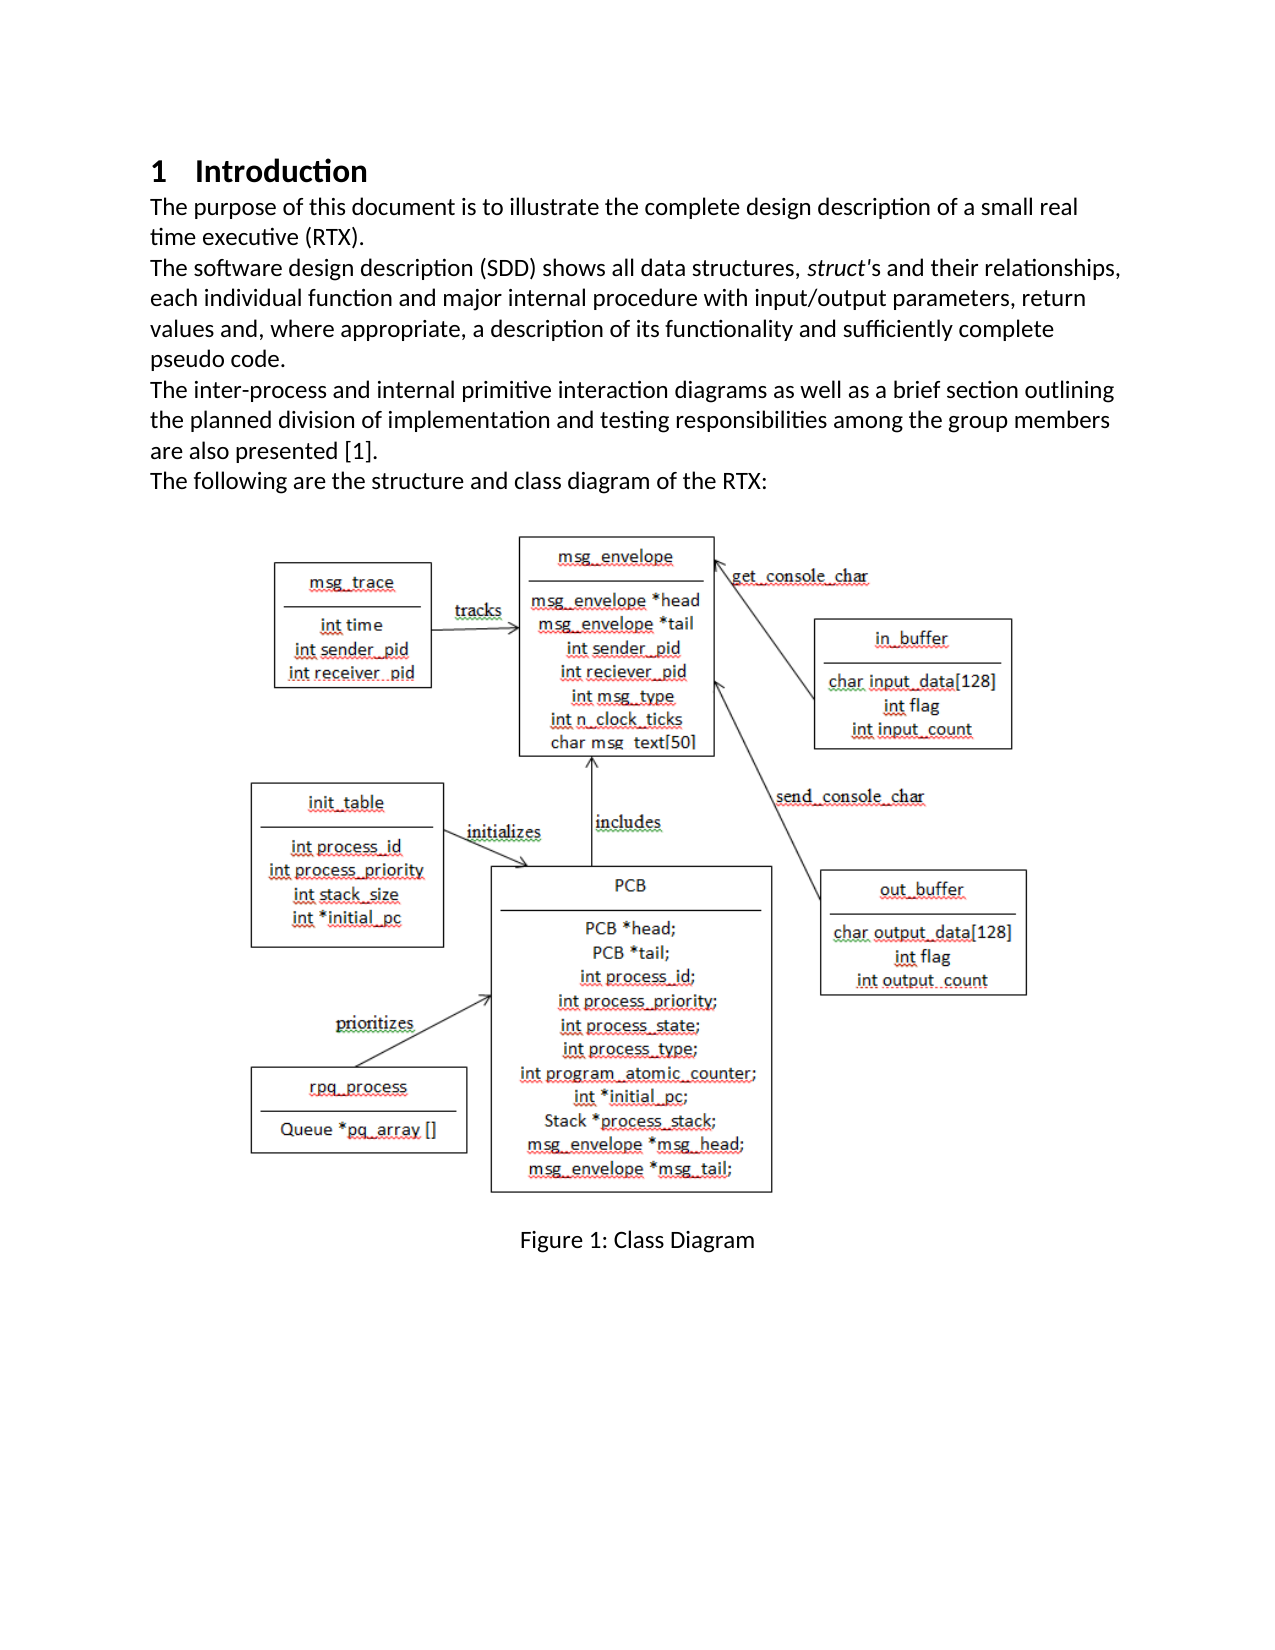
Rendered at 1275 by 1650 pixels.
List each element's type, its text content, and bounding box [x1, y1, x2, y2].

picture [244, 526, 1032, 1194]
text The software design description (SDD) shows all data structures, struct's and their relationships, each individual function and major internal procedure with input/output parameters, return values and, where appropriate, a description of its functionality and sufficiently complete pseudo code. [150, 252, 1125, 374]
text The purpose of this document is to illustrate the complete design description of a small real time executive (RTX). [150, 191, 1125, 252]
text The following are the structure and class diagram of the RTX: [150, 465, 1125, 496]
subtitle Introduction [150, 150, 1125, 191]
text Figure 1: Class Diagram [150, 1224, 1125, 1255]
text The inter-process and internal primitive interaction diagrams as well as a brief section outlining the planned division of implementation and testing responsibilities among the group members are also presented [1]. [150, 374, 1125, 465]
